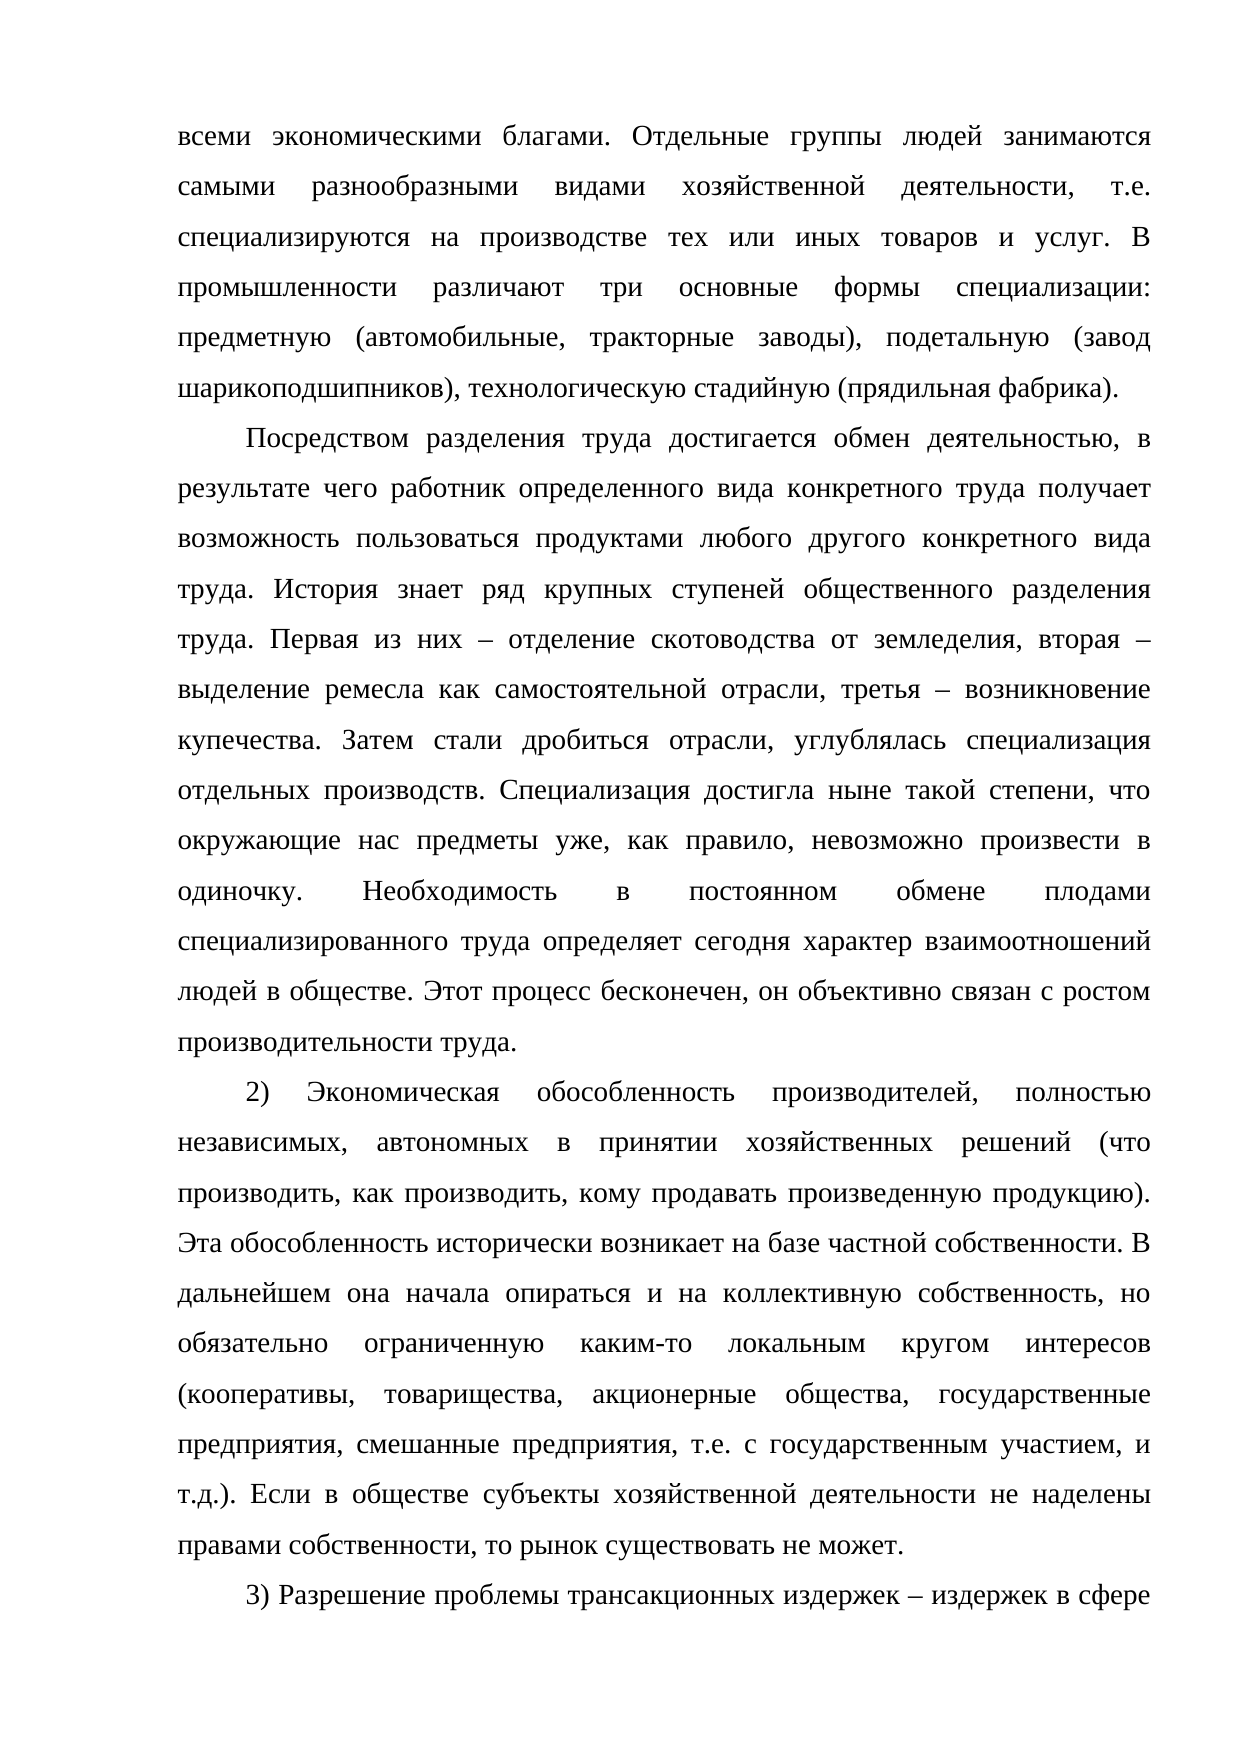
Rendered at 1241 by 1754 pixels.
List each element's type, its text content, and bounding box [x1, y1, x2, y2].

text Посредством разделения труда достигается обмен деятельностью, в результате чего работник определенного вида конкретного труда получает возможность пользоваться продуктами любого другого конкретного вида труда. История знает ряд крупных ступеней общественного разделения труда. Первая из них – отделение скотоводства от земледелия, вторая – выделение ремесла как самостоятельной отрасли, третья – возникновение купечества. Затем стали дробиться отрасли, углублялась специализация отдельных производств. Специализация достигла ныне такой степени, что окружающие нас предметы уже, как правило, невозможно произвести в одиночку. Необходимость в постоянном обмене плодами специализированного труда определяет сегодня характер взаимоотношений людей в обществе. Этот процесс бесконечен, он объективно связан с ростом производительности труда. [177, 420, 1152, 1057]
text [177, 1577, 1152, 1611]
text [177, 118, 1152, 403]
text 2) Экономическая обособленность производителей, полностью независимых, автономных в принятии хозяйственных решений (что производить, как производить, кому продавать произведенную продукцию). Эта обособленность исторически возникает на базе частной собственности. В дальнейшем она начала опираться и на коллективную собственность, но обязательно ограниченную каким-то локальным кругом интересов (кооперативы, товарищества, акционерные общества, государственные предприятия, смешанные предприятия, т.е. с государственным участием, и т.д.). Если в обществе субъекты хозяйственной деятельности не наделены правами собственности, то рынок существовать не может. [177, 1074, 1152, 1560]
